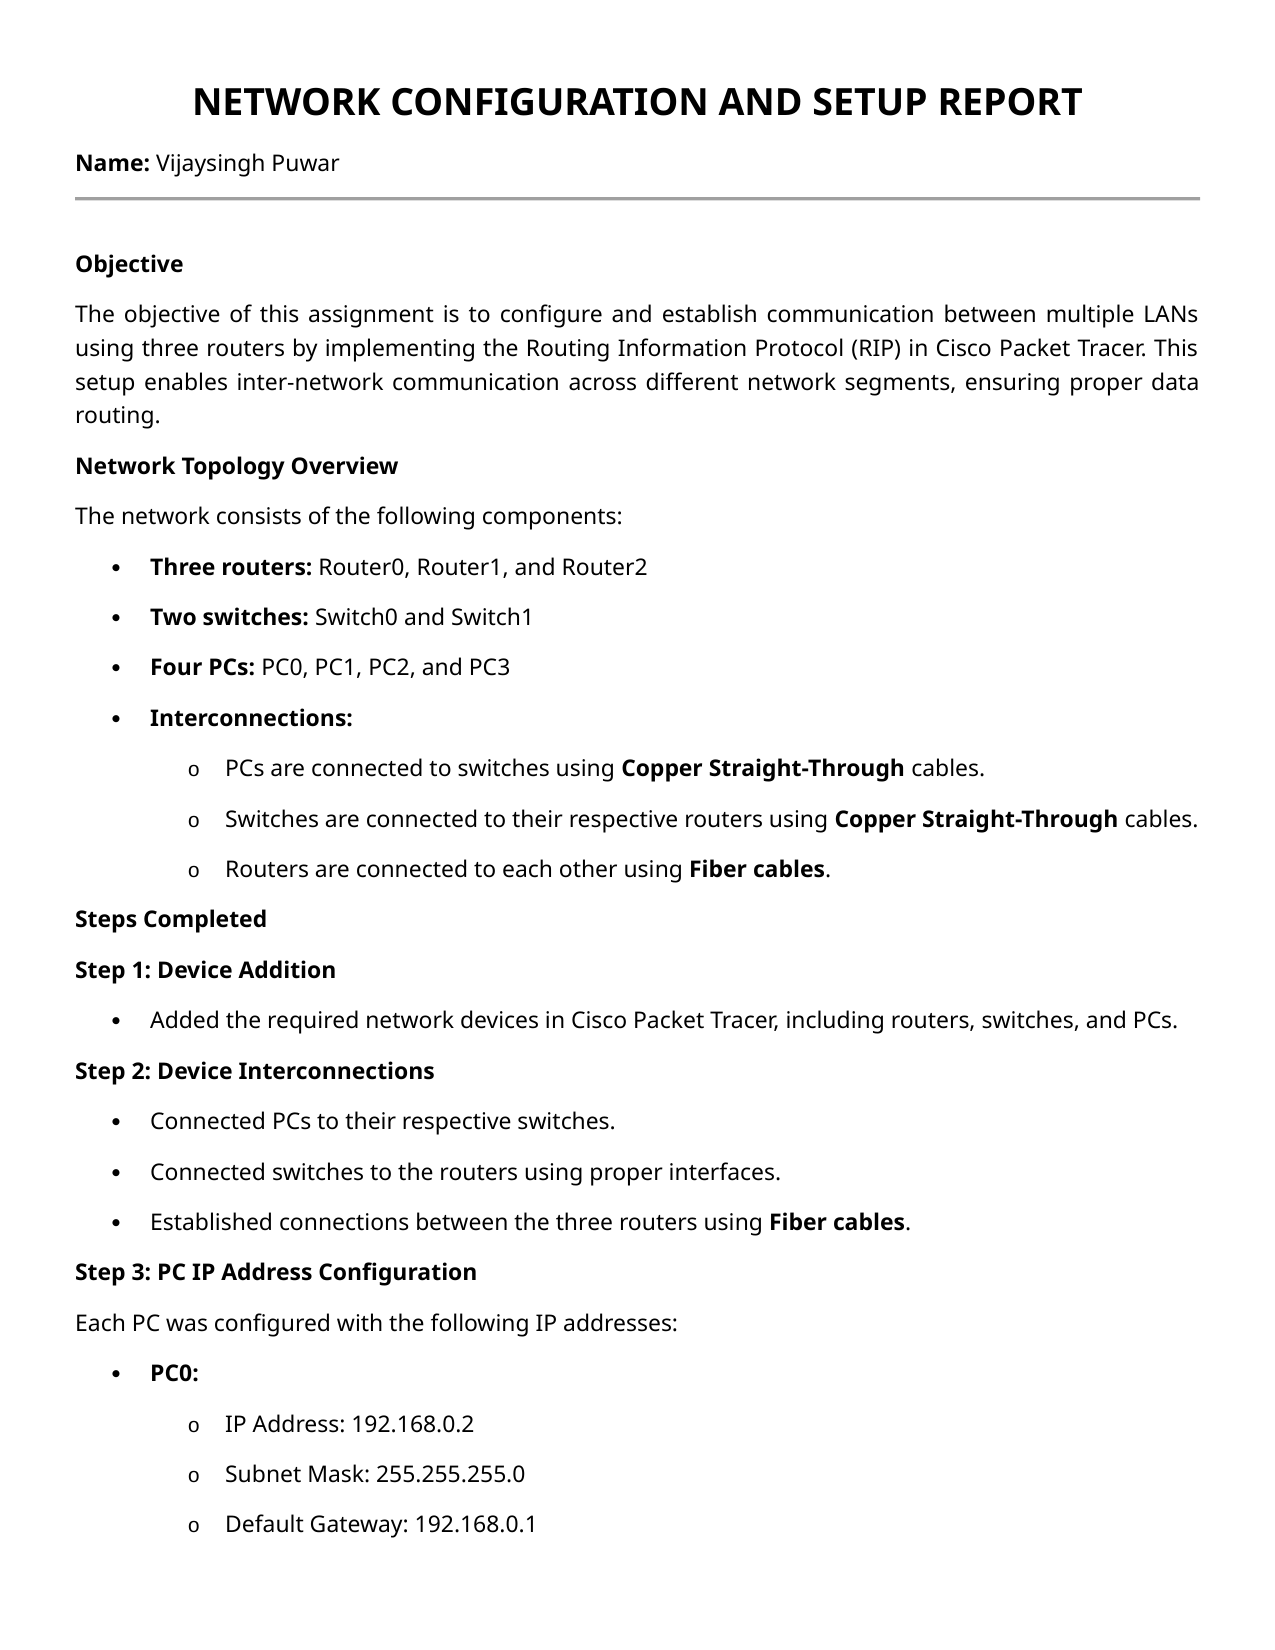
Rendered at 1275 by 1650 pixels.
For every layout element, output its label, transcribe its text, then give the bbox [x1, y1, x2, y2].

list Switches are connected to their respective routers using Copper Straight-Through cables. [187, 803, 1200, 834]
text Step 1: Device Addition [75, 954, 1200, 985]
list Routers are connected to each other using Fiber cables. [187, 853, 1200, 884]
text Each PC was configured with the following IP addresses: [75, 1307, 1200, 1338]
list Default Gateway: 192.168.0.1 [187, 1508, 1200, 1540]
list Connected PCs to their respective switches. [112, 1105, 1200, 1136]
text NETWORK CONFIGURATION AND SETUP REPORT [75, 75, 1200, 126]
list Subnet Mask: 255.255.255.0 [187, 1458, 1200, 1489]
text The network consists of the following components: [75, 500, 1200, 531]
text Name: Vijaysingh Puwar [75, 147, 1200, 178]
list Interconnections: [112, 702, 1200, 733]
list Added the required network devices in Cisco Packet Tracer, including routers, switches, and PCs. [112, 1004, 1200, 1036]
text Step 2: Device Interconnections [75, 1055, 1200, 1086]
list Connected switches to the routers using proper interfaces. [112, 1156, 1200, 1187]
list IP Address: 192.168.0.2 [187, 1408, 1200, 1439]
list PC0: [112, 1357, 1200, 1388]
list Established connections between the three routers using Fiber cables. [112, 1206, 1200, 1237]
text Objective [75, 248, 1200, 279]
list PCs are connected to switches using Copper Straight-Through cables. [187, 752, 1200, 783]
text Network Topology Overview [75, 450, 1200, 481]
list Three routers: Router0, Router1, and Router2 [112, 551, 1200, 582]
text Steps Completed [75, 903, 1200, 935]
text Step 3: PC IP Address Configuration [75, 1256, 1200, 1288]
text The objective of this assignment is to configure and establish communication between multiple LANs using three routers by implementing the Routing Information Protocol (RIP) in Cisco Packet Tracer. This setup enables inter-network communication across different network segments, ensuring proper data routing. [75, 298, 1200, 431]
list Four PCs: PC0, PC1, PC2, and PC3 [112, 651, 1200, 683]
list Two switches: Switch0 and Switch1 [112, 601, 1200, 632]
